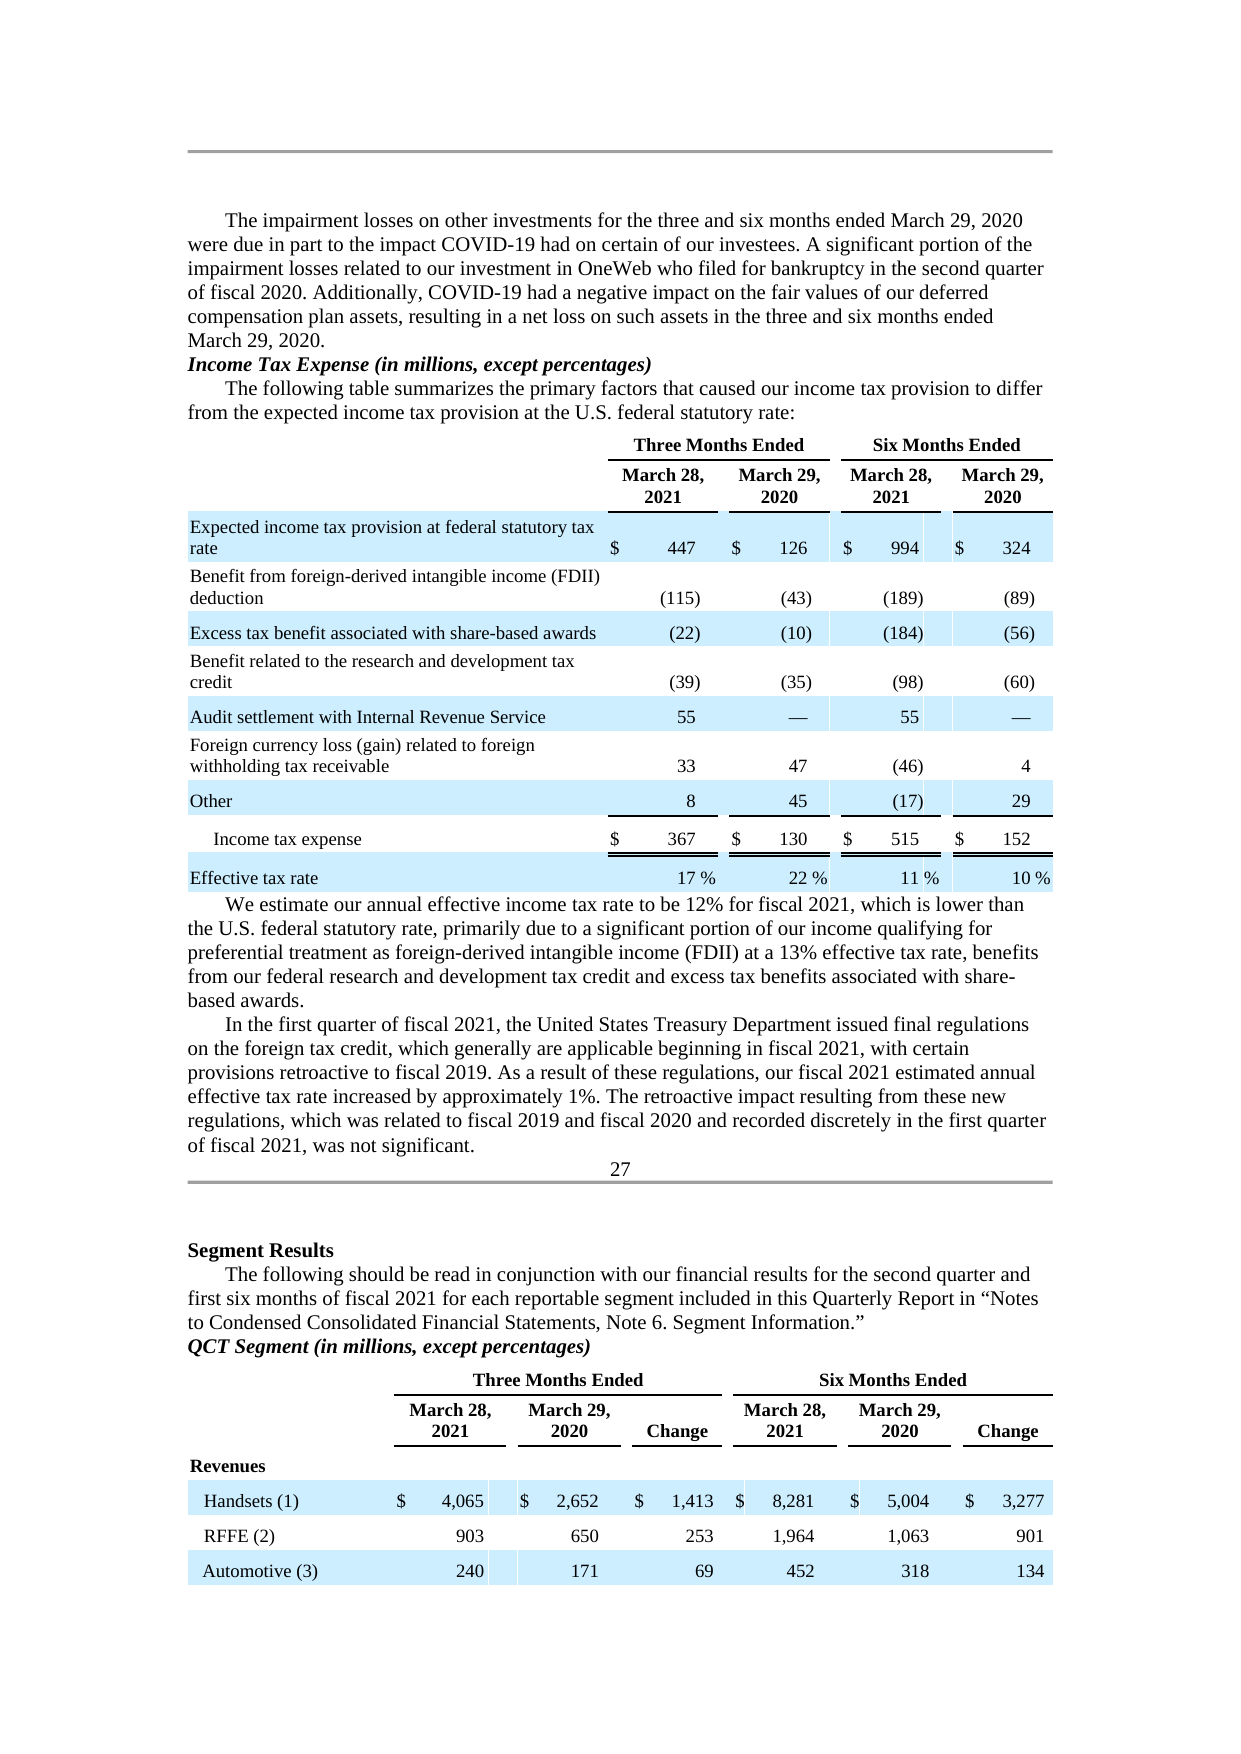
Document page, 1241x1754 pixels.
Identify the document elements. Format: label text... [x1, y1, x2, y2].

text Income Tax Expense (in millions, except percentages) [187, 352, 1053, 376]
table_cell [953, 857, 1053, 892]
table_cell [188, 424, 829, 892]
text The impairment losses on other investments for the three and six months ended March 29, 2020 were due in part to the impact COVID-19 had on certain of our investees. A significant portion of the impairment losses related to our investment in OneWeb who filed for bankruptcy in the second quarter of fiscal 2020. Additionally, COVID-19 had a negative impact on the fair values of our deferred compensation plan assets, resulting in a net loss on such assets in the three and six months ended March 29, 2020. [187, 207, 1053, 352]
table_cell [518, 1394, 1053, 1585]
text The following table summarizes the primary factors that caused our income tax provision to differ from the expected income tax provision at the U.S. federal statutory rate: [187, 376, 1053, 424]
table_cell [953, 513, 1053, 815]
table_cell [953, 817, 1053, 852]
text In the first quarter of fiscal 2021, the United States Treasury Department issued final regulations on the foreign tax credit, which generally are applicable beginning in fiscal 2021, with certain provisions retroactive to fiscal 2019. As a result of these regulations, our fiscal 2021 estimated annual effective tax rate increased by approximately 1%. The retroactive impact resulting from these new regulations, which was related to fiscal 2019 and fiscal 2020 and recorded discretely in the first quarter of fiscal 2021, was not significant. [187, 1012, 1053, 1157]
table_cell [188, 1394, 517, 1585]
text We estimate our annual effective income tax rate to be 12% for fiscal 2021, which is lower than the U.S. federal statutory rate, primarily due to a significant portion of our income qualifying for preferential treatment as foreign-derived intangible income (FDII) at a 13% effective tax rate, benefits from our federal research and development tax credit and excess tax benefits associated with share-based awards. [187, 892, 1053, 1012]
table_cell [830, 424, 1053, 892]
text 27 [187, 1157, 1053, 1180]
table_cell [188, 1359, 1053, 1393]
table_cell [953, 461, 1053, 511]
text QCT Segment (in millions, except percentages) [187, 1334, 1053, 1358]
text Segment Results [187, 1238, 1053, 1262]
text The following should be read in conjunction with our financial results for the second quarter and first six months of fiscal 2021 for each reportable segment included in this Quarterly Report in “Notes to Condensed Consolidated Financial Statements, Note 6. Segment Information.” [187, 1262, 1053, 1334]
